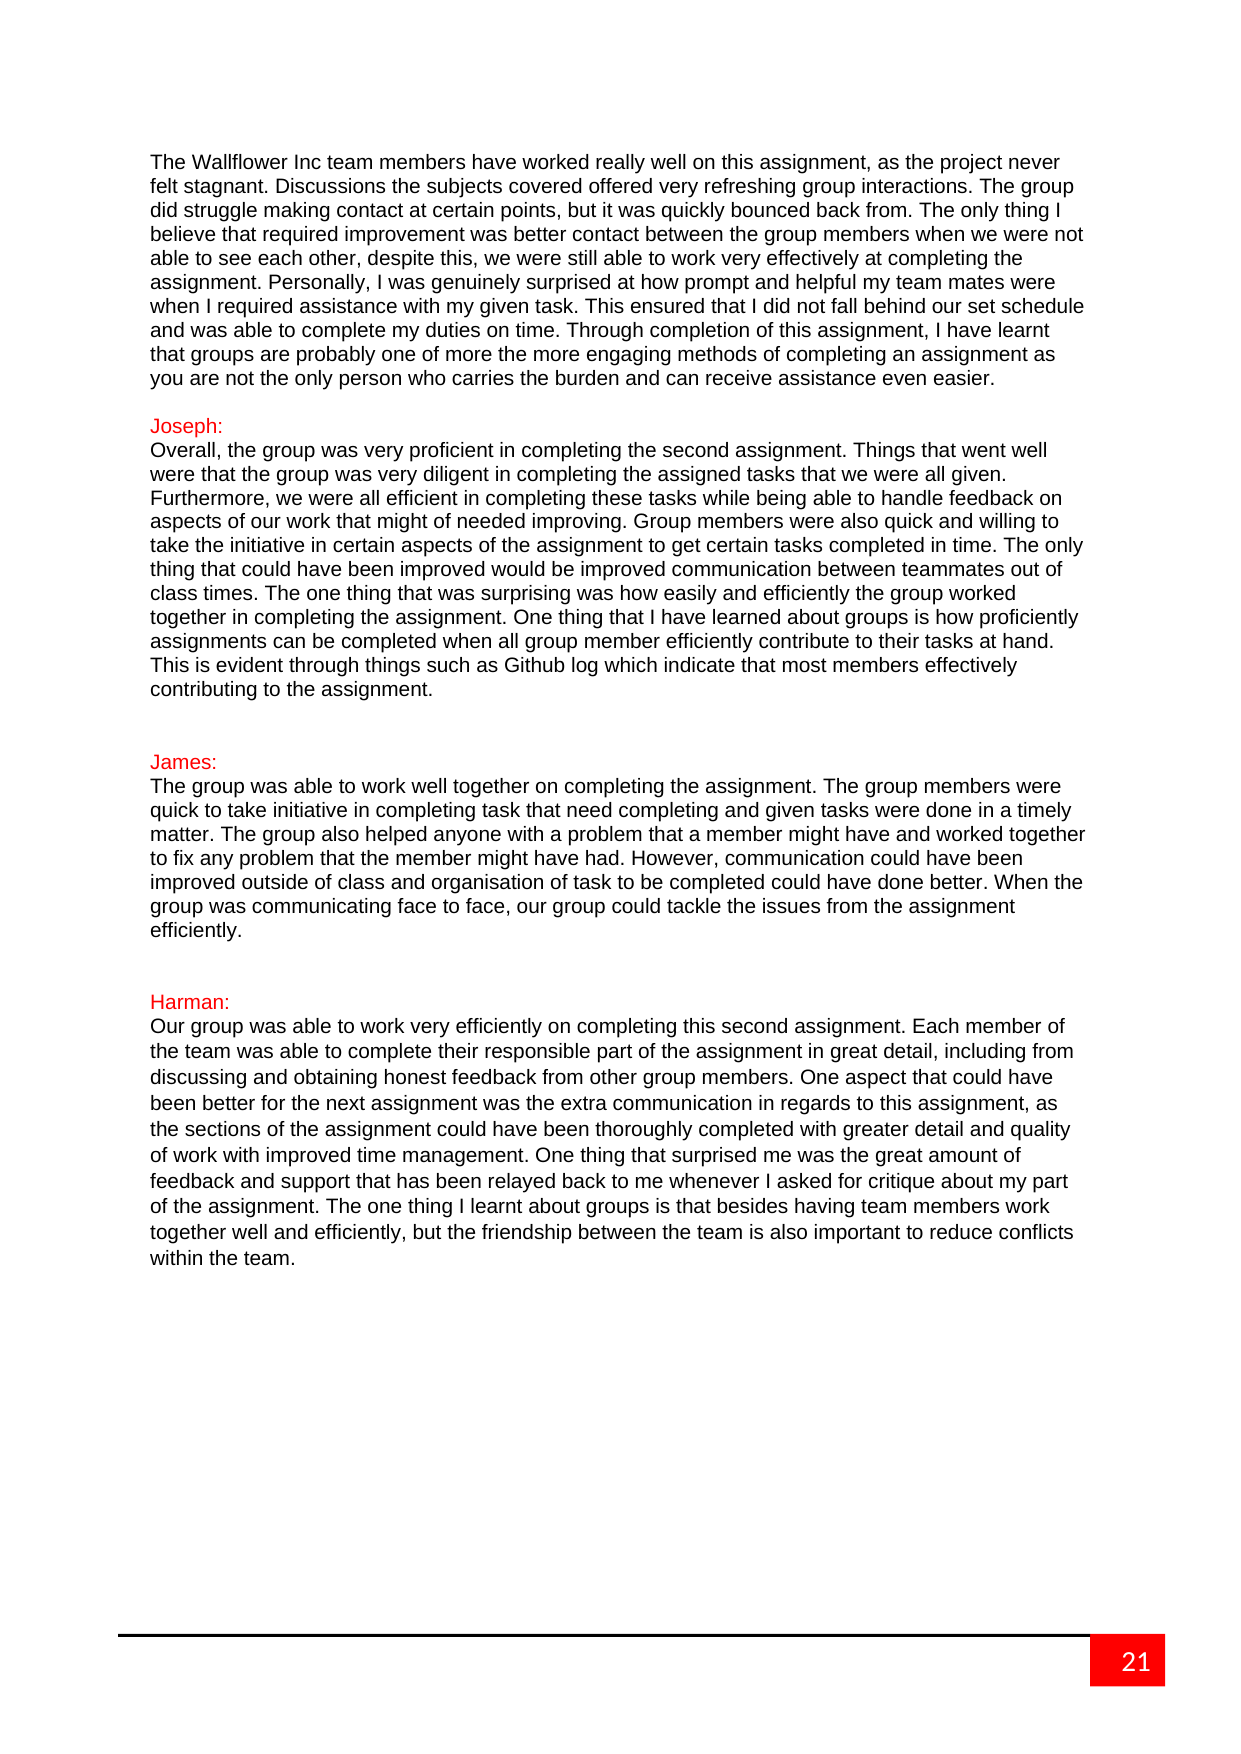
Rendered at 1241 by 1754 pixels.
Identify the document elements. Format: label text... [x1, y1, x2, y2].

text Overall, the group was very proficient in completing the second assignment. Things that went well were that the group was very diligent in completing the assigned tasks that we were all given. Furthermore, we were all efficient in completing these tasks while being able to handle feedback on aspects of our work that might of needed improving. Group members were also quick and willing to take the initiative in certain aspects of the assignment to get certain tasks completed in time. The only thing that could have been improved would be improved communication between teammates out of class times. The one thing that was surprising was how easily and efficiently the group worked together in completing the assignment. One thing that I have learned about groups is how proficiently assignments can be completed when all group member efficiently contribute to their tasks at hand. This is evident through things such as Github log which indicate that most members effectively contributing to the assignment. [150, 437, 1090, 701]
text Harman: [150, 989, 1090, 1013]
text Our group was able to work very efficiently on completing this second assignment. Each member of the team was able to complete their responsible part of the assignment in great detail, including from discussing and obtaining honest feedback from other group members. One aspect that could have been better for the next assignment was the extra communication in regards to this assignment, as the sections of the assignment could have been thoroughly completed with greater detail and quality of work with improved time management. One thing that surprised me was the great amount of feedback and support that has been relayed back to me whenever I asked for critique about my part of the assignment. The one thing I learnt about groups is that besides having team members work together well and efficiently, but the friendship between the team is also important to reduce conflicts within the team. [150, 1013, 1090, 1270]
text The Wallflower Inc team members have worked really well on this assignment, as the project never felt stagnant. Discussions the subjects covered offered very refreshing group interactions. The group did struggle making contact at certain points, but it was quickly bounced back from. The only thing I believe that required improvement was better contact between the group members when we were not able to see each other, despite this, we were still able to work very effectively at completing the assignment. Personally, I was genuinely surprised at how prompt and helpful my team mates were when I required assistance with my given task. This ensured that I did not fall behind our set schedule and was able to complete my duties on time. Through completion of this assignment, I have learnt that groups are probably one of more the more engaging methods of completing an assignment as you are not the only person who carries the burden and can receive assistance even easier. [150, 150, 1090, 389]
text James: [150, 750, 1090, 774]
text The group was able to work well together on completing the assignment. The group members were quick to take initiative in completing task that need completing and given tasks were done in a timely matter. The group also helped anyone with a problem that a member might have and worked together to fix any problem that the member might have had. However, communication could have been improved outside of class and organisation of task to be completed could have done better. When the group was communicating face to face, our group could tackle the issues from the assignment efficiently. [150, 774, 1090, 942]
text Joseph: [150, 413, 1090, 437]
